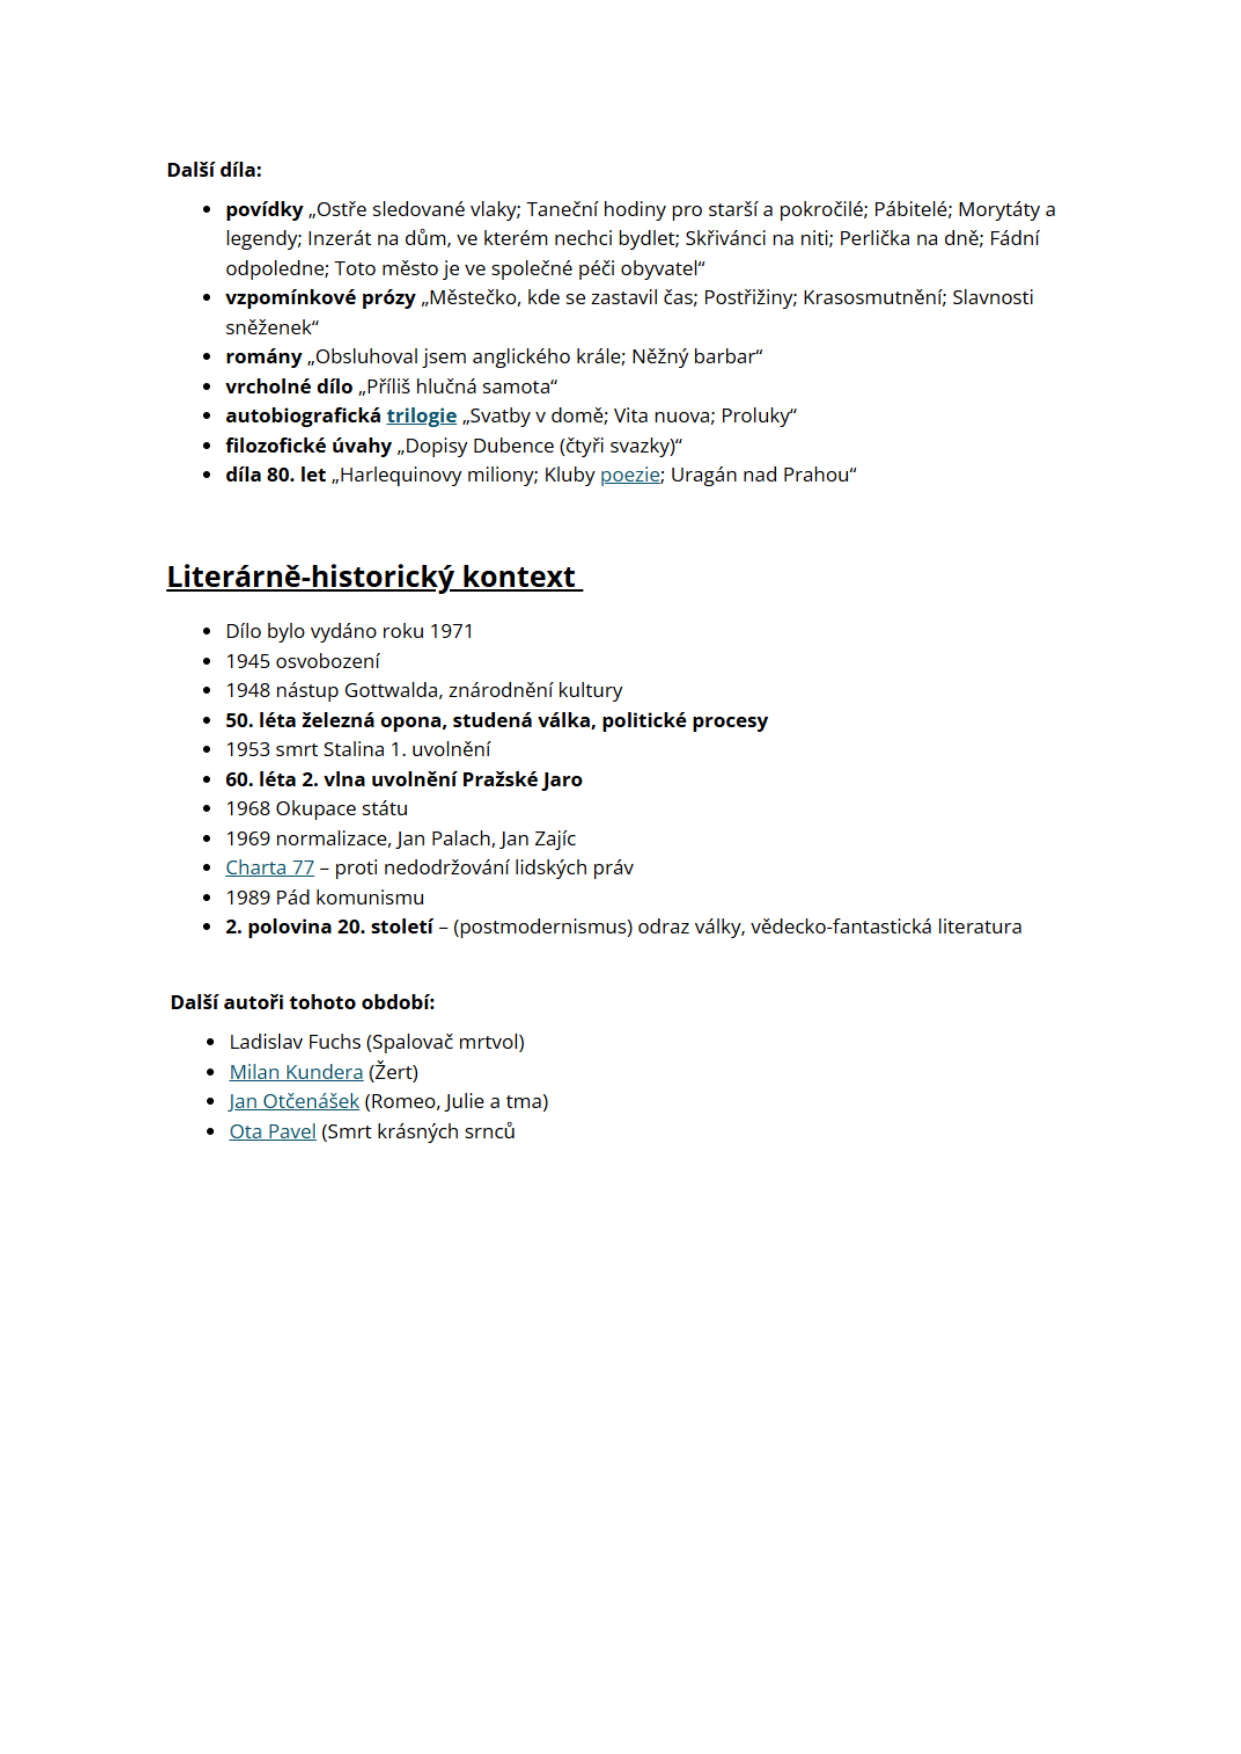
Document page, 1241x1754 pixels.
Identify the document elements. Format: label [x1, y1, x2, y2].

picture [150, 986, 1091, 1178]
picture [150, 150, 1091, 966]
